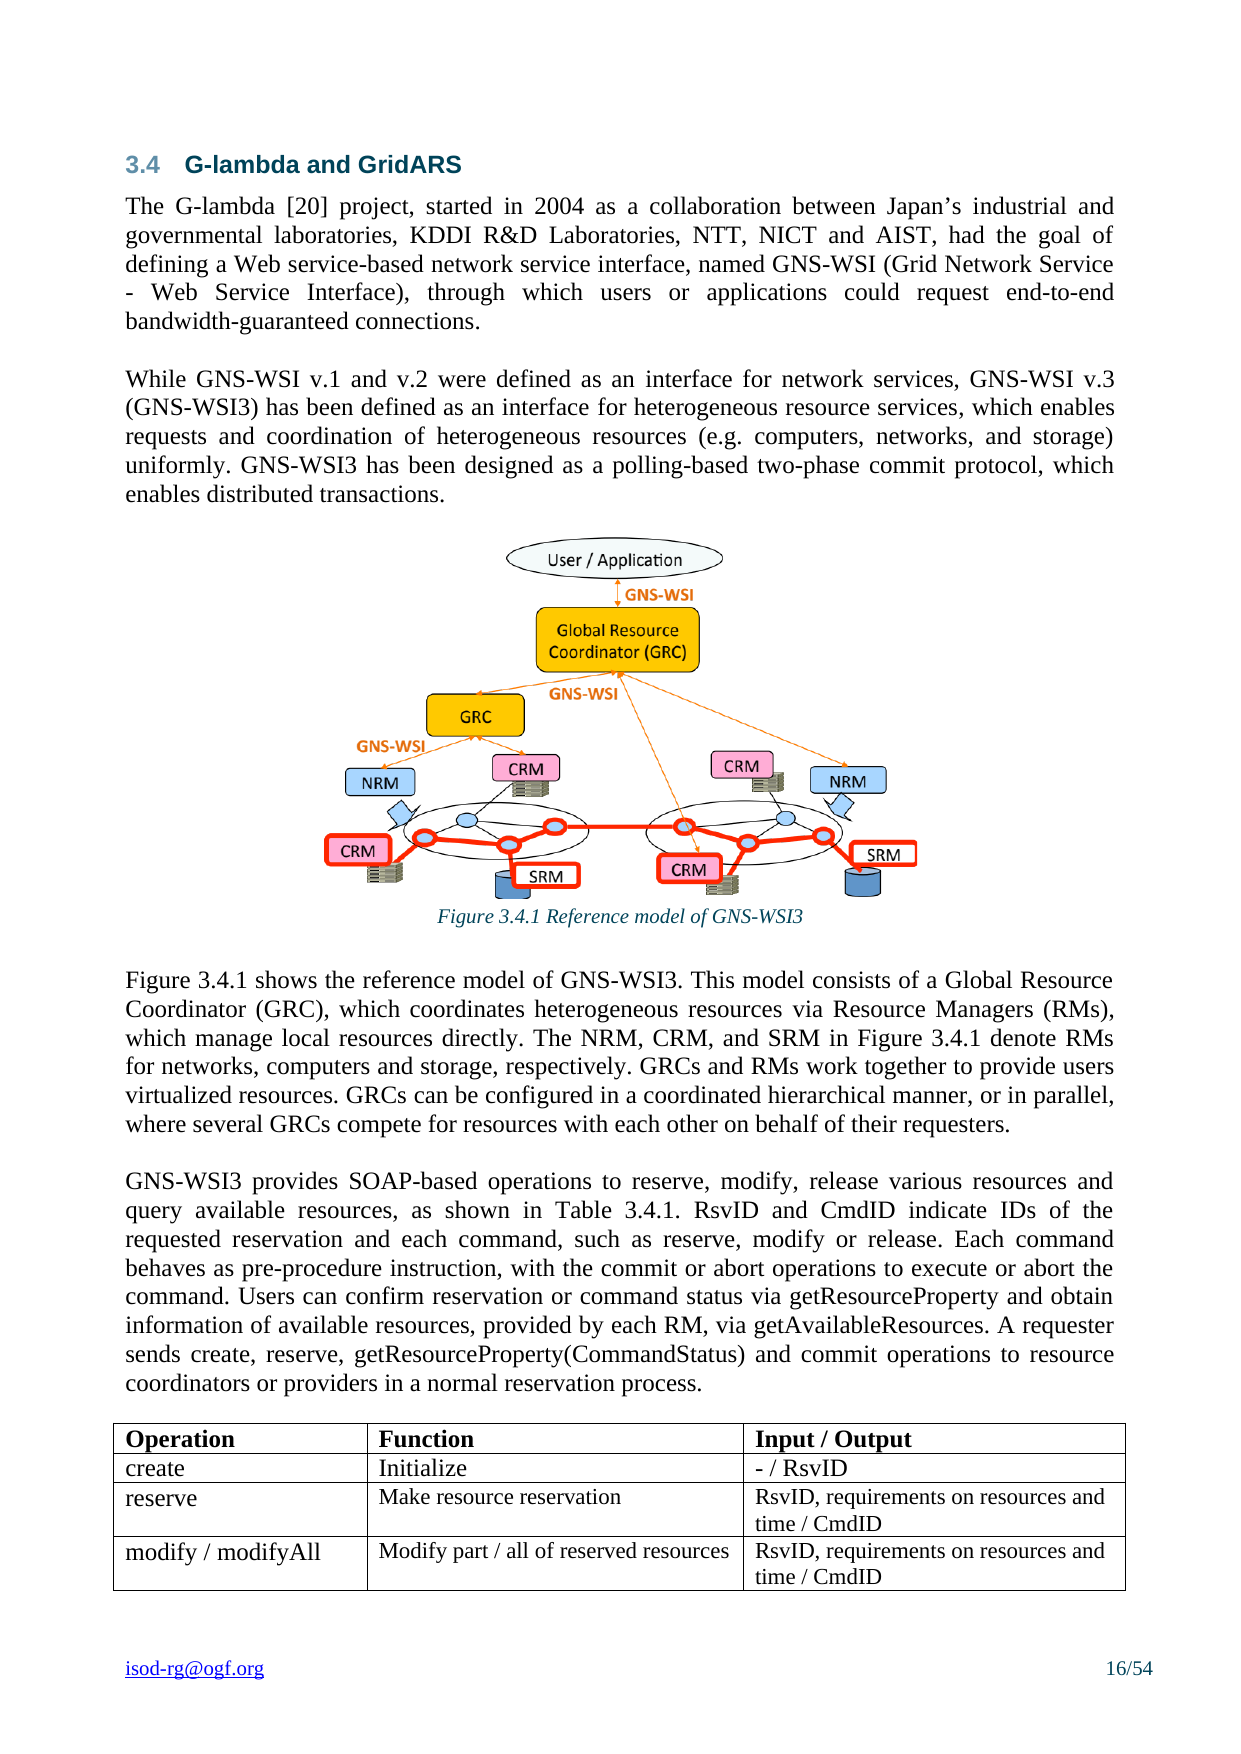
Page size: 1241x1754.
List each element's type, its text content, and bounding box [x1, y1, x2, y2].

table_header Operation [114, 1424, 367, 1452]
table_cell Initialize [368, 1454, 743, 1482]
table_cell Make resource reservation [368, 1483, 743, 1536]
text The G-lambda [20] project, started in 2004 as a collaboration between Japan’s industrial and governmental laboratories, KDDI R&D Laboratories, NTT, NICT and AIST, had the goal of defining a Web service-based network service interface, named GNS-WSI (Grid Network Service - Web Service Interface), through which users or applications could request end-to-end bandwidth-guaranteed connections. [125, 191, 1115, 335]
table_cell create [114, 1454, 367, 1482]
picture [514, 911, 521, 920]
table_cell RsvID, requirements on resources and time / CmdID [744, 1483, 1125, 1536]
table_header Function [368, 1424, 743, 1452]
picture [736, 909, 741, 918]
text While GNS-WSI v.1 and v.2 were defined as an interface for network services, GNS-WSI v.3 (GNS-WSI3) has been defined as an interface for heterogeneous resource services, which enables requests and coordination of heterogeneous resources (e.g. computers, networks, and storage) uniformly. GNS-WSI3 has been designed as a polling-based two-phase commit protocol, which enables distributed transactions. [125, 364, 1115, 507]
table_cell reserve [114, 1483, 367, 1536]
text Figure 3.4.1 Reference model of GNS-WSI3 [125, 898, 1115, 928]
table_cell - / RsvID [744, 1454, 1125, 1482]
text Figure 3.4.1 shows the reference model of GNS-WSI3. This model consists of a Global Resource Coordinator (GRC), which coordinates heterogeneous resources via Resource Managers (RMs), which manage local resources directly. The NRM, CRM, and SRM in Figure 3.4.1 denote RMs for networks, computers and storage, respectively. GRCs and RMs work together to provide users virtualized resources. GRCs can be configured in a coordinated hierarchical manner, or in parallel, where several GRCs compete for resources with each other on behalf of their requesters. [125, 965, 1115, 1138]
picture [771, 909, 777, 919]
table_cell RsvID, requirements on resources and time / CmdID [744, 1537, 1125, 1590]
text GNS-WSI3 provides SOAP-based operations to reserve, modify, release various resources and query available resources, as shown in Table 3.4.1. RsvID and CmdID indicate IDs of the requested reservation and each command, such as reserve, modify or release. Each command behaves as pre-procedure instruction, with the commit or abort operations to execute or abort the command. Users can confirm reservation or command status via getResourceProperty and obtain information of available resources, provided by each RM, via getAvailableResources. A requester sends create, reserve, getResourceProperty(CommandStatus) and commit operations to resource coordinators or providers in a normal reservation process. [125, 1166, 1115, 1396]
table_cell modify / modifyAll [114, 1537, 367, 1590]
table_cell Modify part / all of reserved resources [368, 1537, 743, 1590]
picture [1126, 1661, 1132, 1675]
table_header Input / Output [744, 1424, 1125, 1452]
subtitle G-lambda and GridARS [125, 150, 1115, 179]
